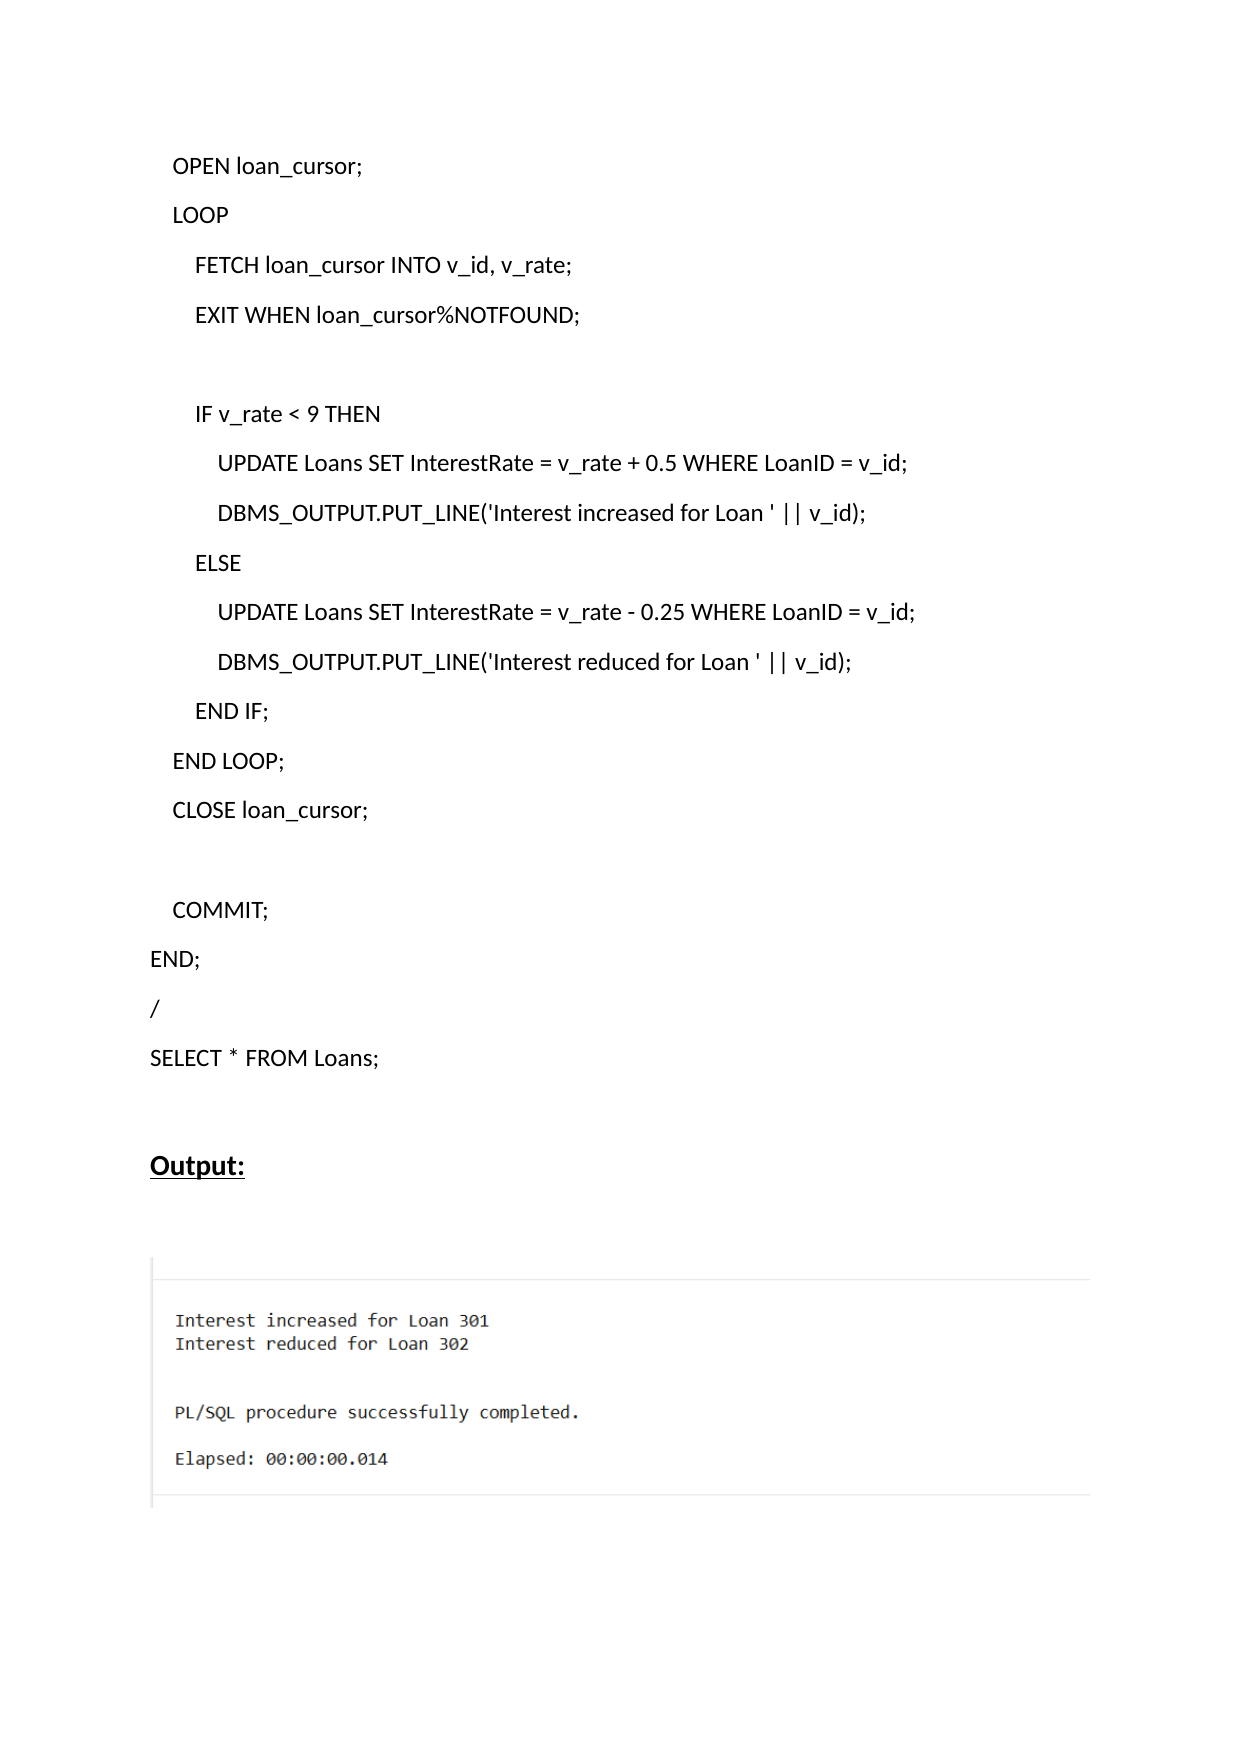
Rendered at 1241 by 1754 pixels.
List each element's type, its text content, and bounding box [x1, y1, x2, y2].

text DBMS_OUTPUT.PUT_LINE('Interest reduced for Loan ' || v_id); [150, 646, 1090, 676]
text UPDATE Loans SET InterestRate = v_rate - 0.25 WHERE LoanID = v_id; [150, 596, 1090, 627]
text ELSE [150, 547, 1090, 577]
text FETCH loan_cursor INTO v_id, v_rate; [150, 249, 1090, 280]
picture [150, 1257, 1091, 1508]
text OPEN loan_cursor; [150, 150, 1090, 181]
text SELECT * FROM Loans; [150, 1042, 1090, 1073]
text END; [150, 943, 1090, 974]
text DBMS_OUTPUT.PUT_LINE('Interest increased for Loan ' || v_id); [150, 497, 1090, 528]
text END IF; [150, 695, 1090, 726]
text CLOSE loan_cursor; [150, 794, 1090, 825]
text UPDATE Loans SET InterestRate = v_rate + 0.5 WHERE LoanID = v_id; [150, 447, 1090, 478]
text IF v_rate < 9 THEN [150, 398, 1090, 428]
text LOOP [150, 199, 1090, 230]
text EXIT WHEN loan_cursor%NOTFOUND; [150, 299, 1090, 329]
text / [150, 993, 1090, 1023]
text Output: [150, 1147, 1090, 1183]
text COMMIT; [150, 894, 1090, 924]
text END LOOP; [150, 745, 1090, 776]
